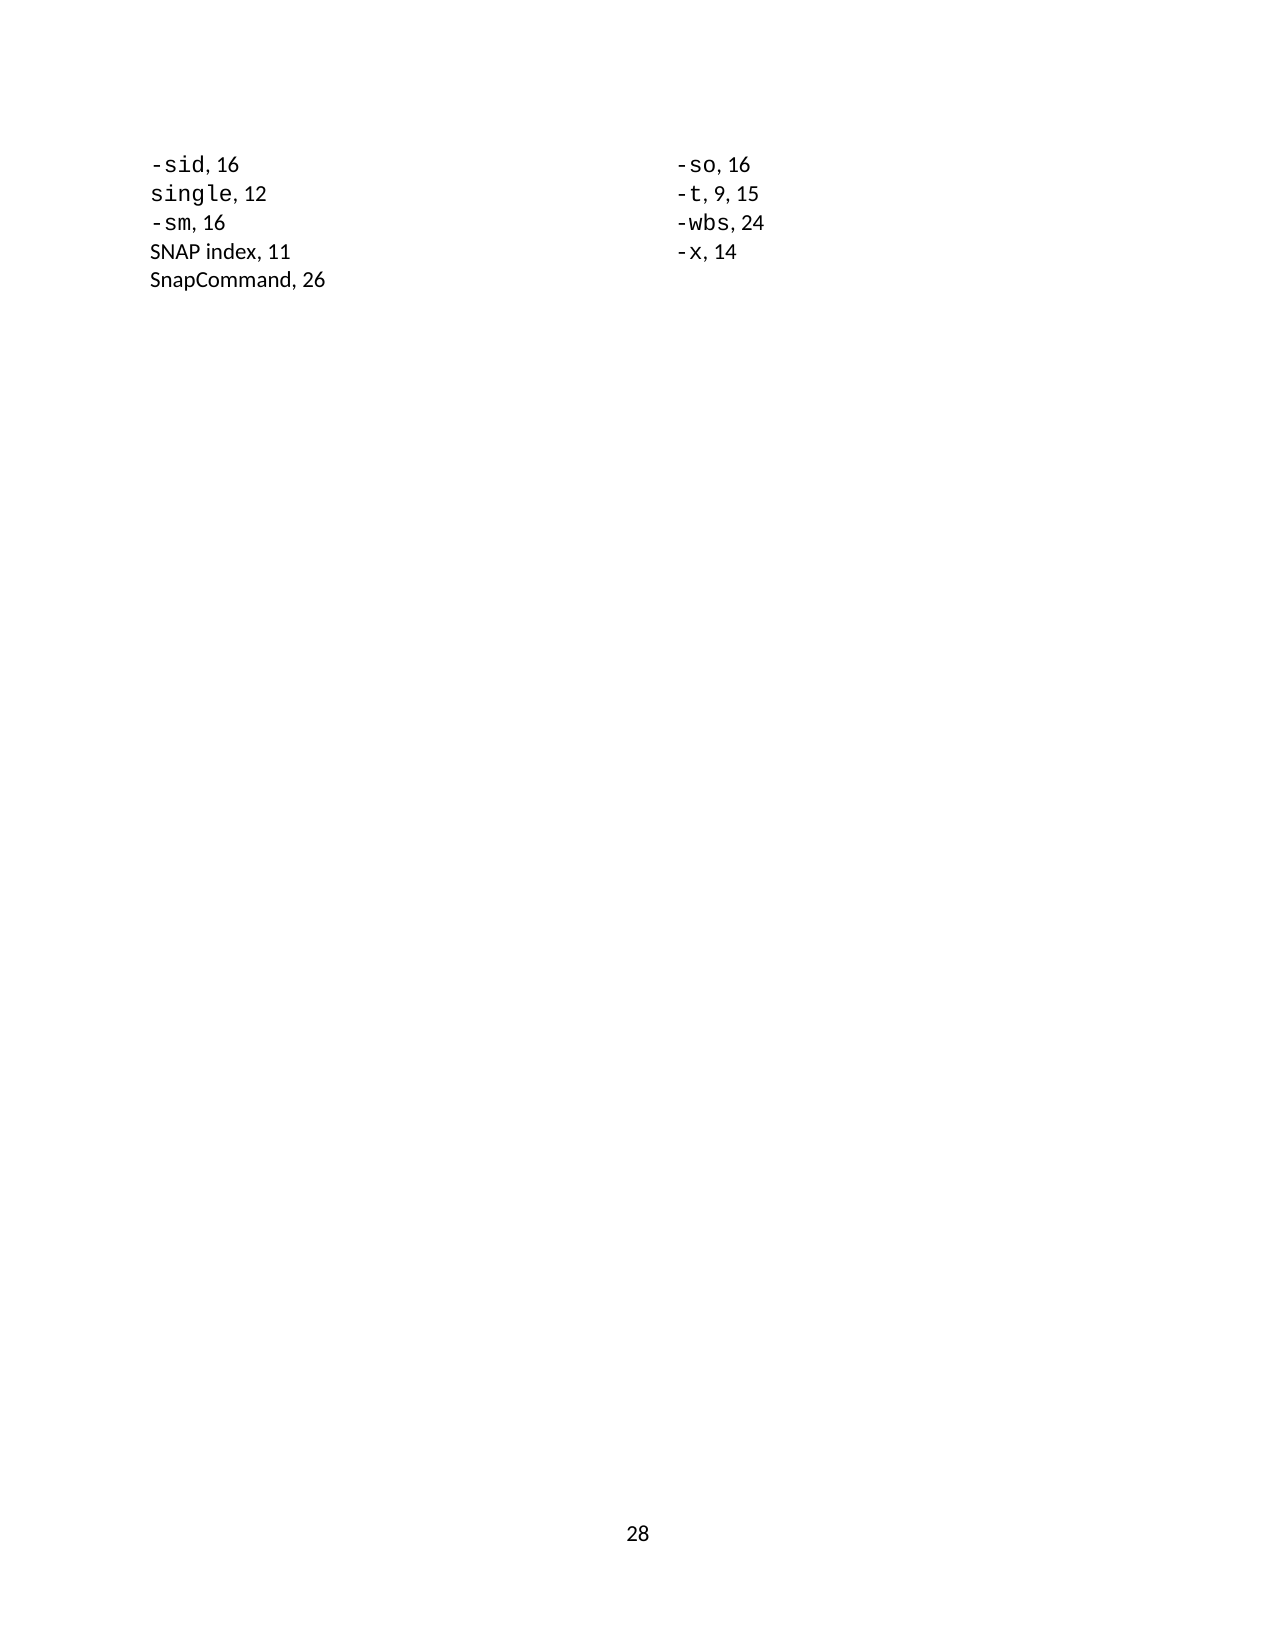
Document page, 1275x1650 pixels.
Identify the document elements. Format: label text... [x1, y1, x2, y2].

text SnapCommand, 26 [150, 266, 600, 293]
text single, 12 [150, 179, 600, 208]
text -x, 14 [675, 237, 1125, 267]
text -sm, 16 [150, 208, 600, 237]
text SNAP index, 11 [150, 237, 600, 266]
text -so, 16 [675, 150, 1125, 179]
text -t, 9, 15 [675, 179, 1125, 208]
text -wbs, 24 [675, 208, 1125, 237]
text -sid, 16 [150, 150, 600, 179]
